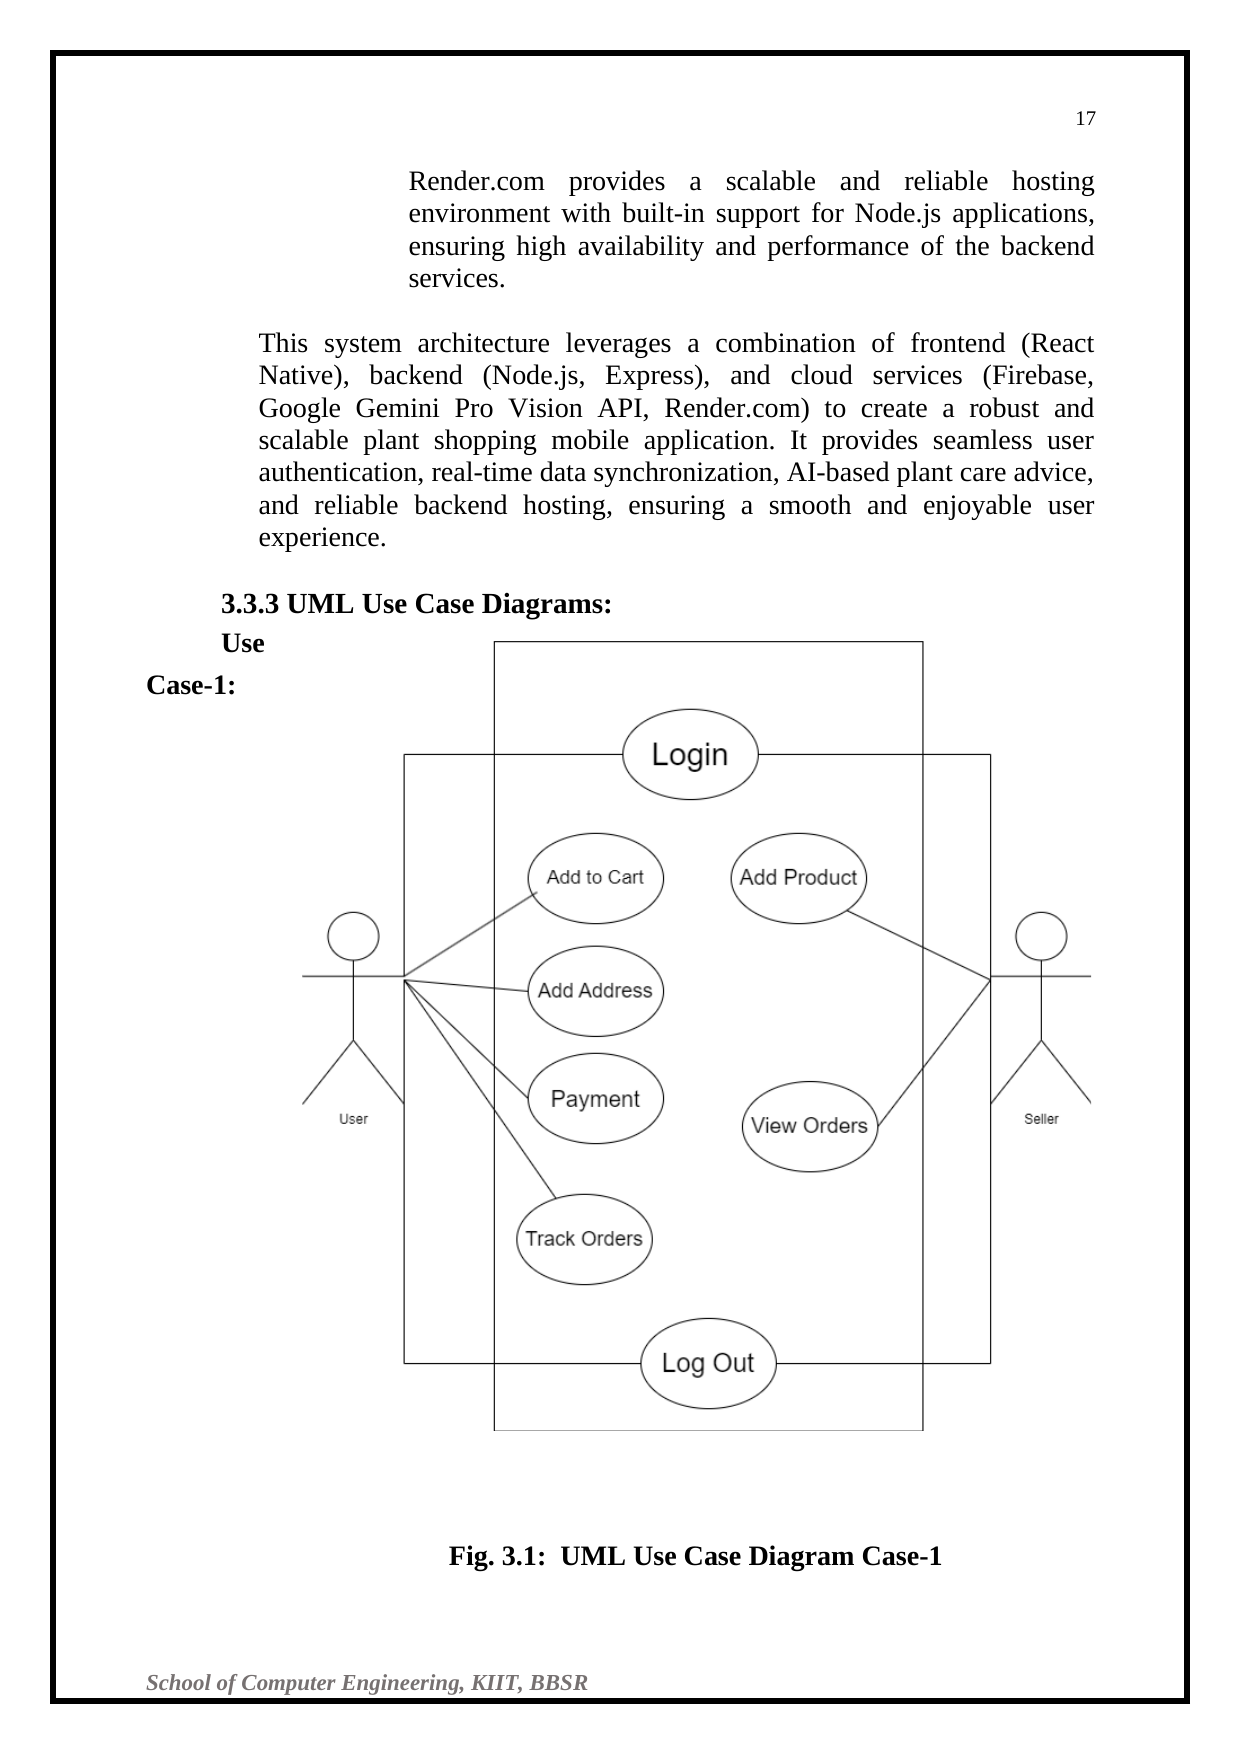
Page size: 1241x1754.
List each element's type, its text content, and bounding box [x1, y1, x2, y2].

text Render.com provides a scalable and reliable hosting environment with built-in support for Node.js applications, ensuring high availability and performance of the backend services. [408, 164, 1096, 293]
text This system architecture leverages a combination of frontend (React Native), backend (Node.js, Express), and cloud services (Firebase, Google Gemini Pro Vision API, Render.com) to create a robust and scalable plant shopping mobile application. It provides seamless user authentication, real-time data synchronization, AI-based plant care advice, and reliable backend hosting, ensuring a smooth and enjoyable user experience. [258, 326, 1096, 553]
text Fig. 3.1: UML Use Case Diagram Case-1 [221, 1532, 1096, 1573]
text 3.3.3 UML Use Case Diagrams: [146, 586, 1096, 620]
picture [301, 640, 1092, 1431]
text Use Case-1: [146, 620, 1096, 703]
